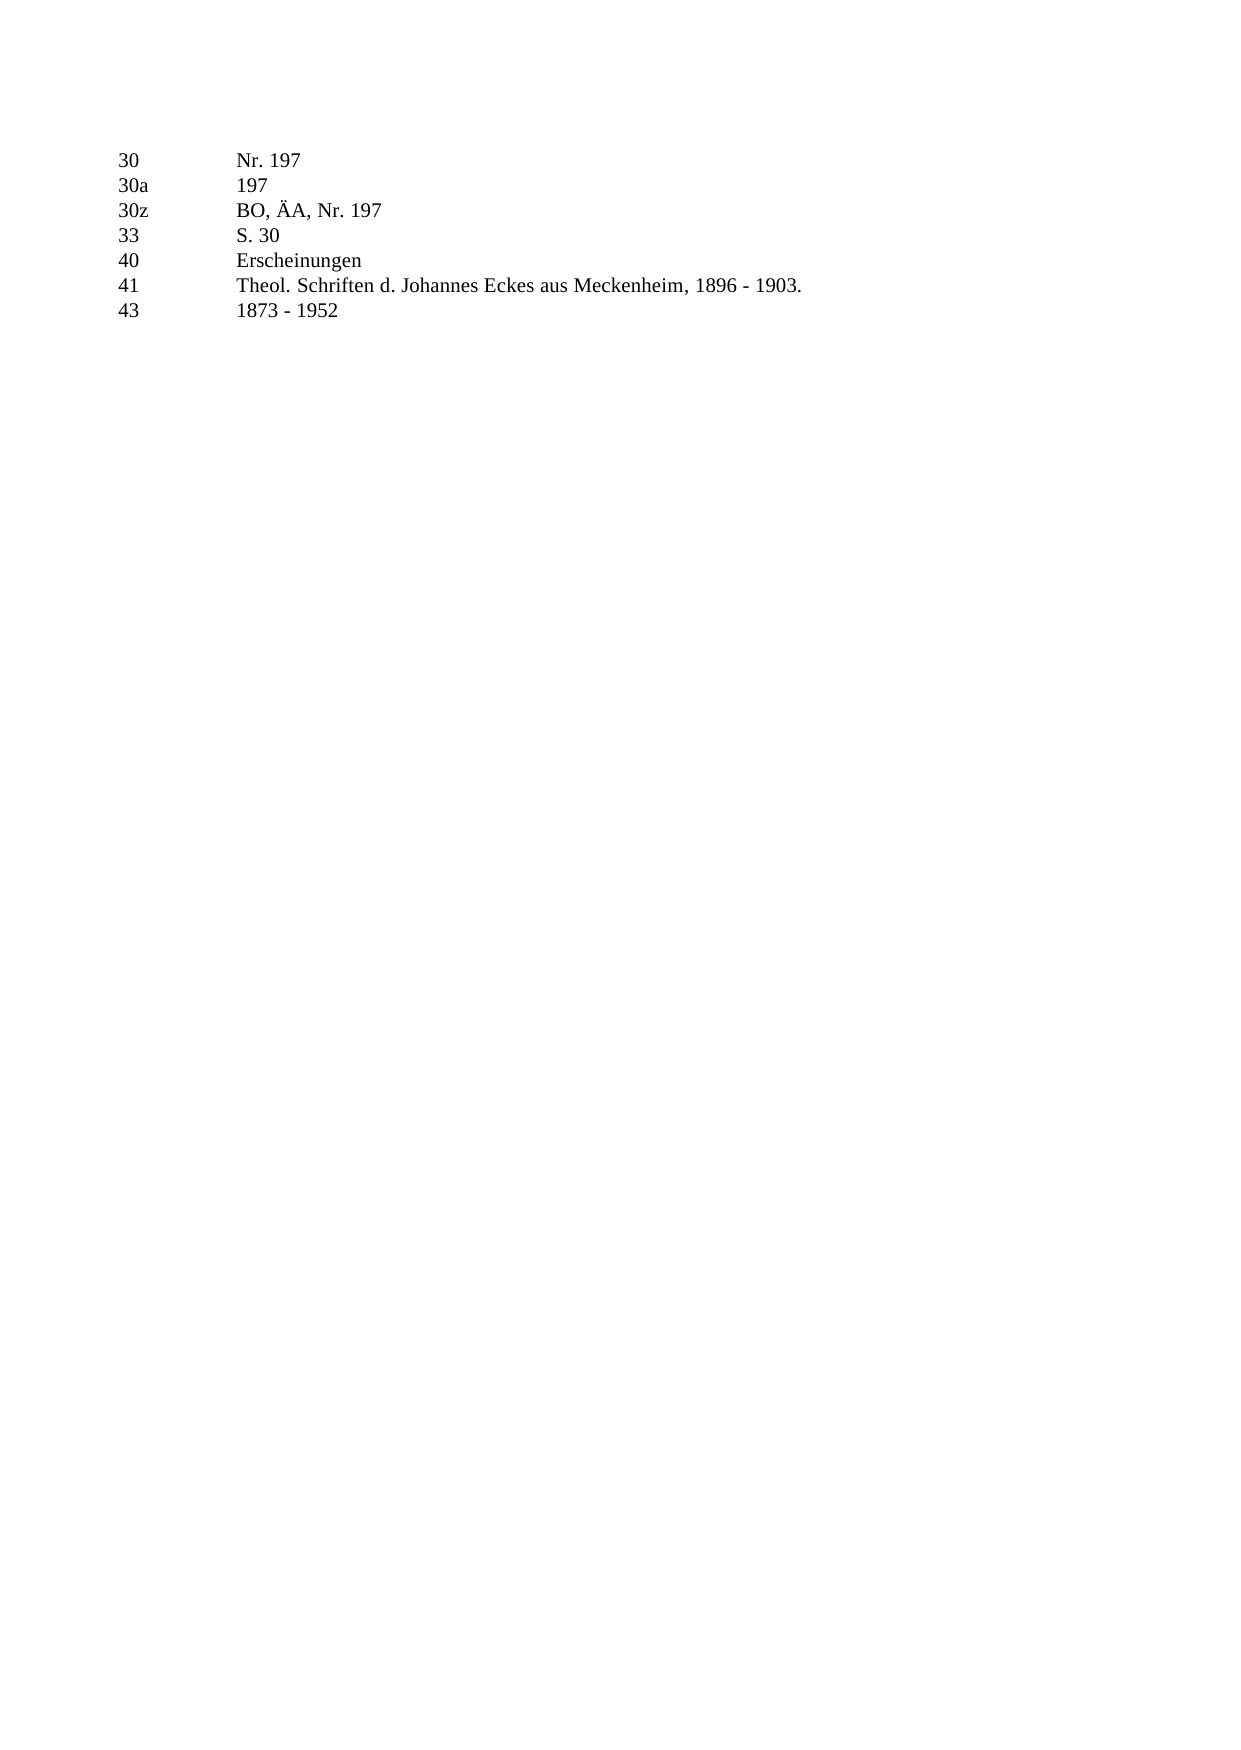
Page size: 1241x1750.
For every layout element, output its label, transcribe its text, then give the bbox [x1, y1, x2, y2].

text 41 s[2{Theol.} 1{Schriften}]s d. p[2{Johannes} 1{Eckes} 6{aus o[Meckenheim]o}]p, 1896 - 1903. [118, 273, 1092, 298]
text 43 1873 - 1952 [118, 298, 1092, 323]
text 30z BO, ÄA, Nr. 197 [118, 198, 1092, 223]
text 30 Nr. 197 [118, 148, 1092, 173]
text 40 Erscheinungen [118, 248, 1092, 273]
text 33 S. 30 [118, 223, 1092, 248]
text 30a 197 [118, 173, 1092, 198]
